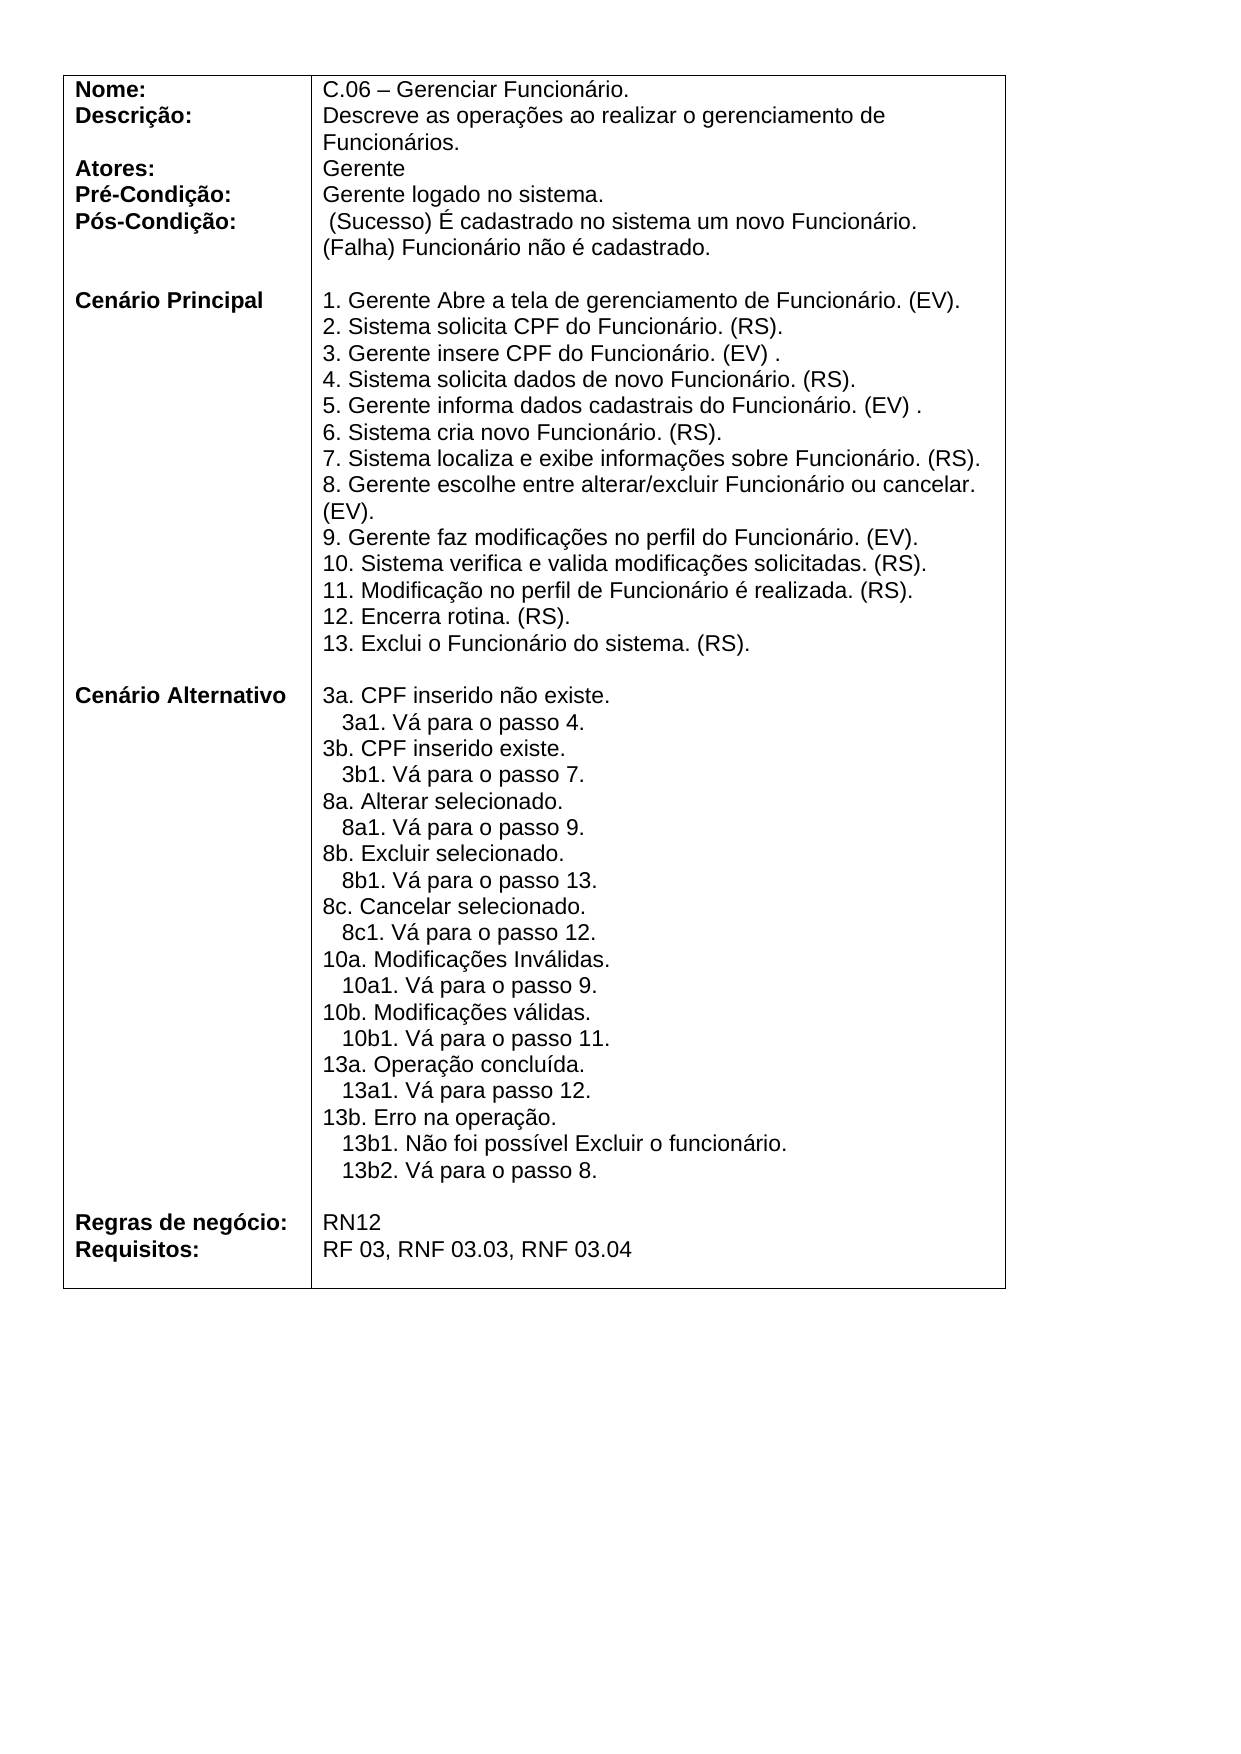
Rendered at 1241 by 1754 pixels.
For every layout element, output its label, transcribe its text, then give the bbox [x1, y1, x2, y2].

table_cell C.06 – Gerenciar Funcionário. Descreve as operações ao realizar o gerenciamento de Funcionários. Gerente Gerente logado no sistema. (Sucesso) É cadastrado no sistema um novo Funcionário. (Falha) Funcionário não é cadastrado. 1. Gerente Abre a tela de gerenciamento de Funcionário. (EV). 2. Sistema solicita CPF do Funcionário. (RS). 3. Gerente insere CPF do Funcionário. (EV) . 4. Sistema solicita dados de novo Funcionário. (RS). 5. Gerente informa dados cadastrais do Funcionário. (EV) . 6. Sistema cria novo Funcionário. (RS). 7. Sistema localiza e exibe informações sobre Funcionário. (RS). 8. Gerente escolhe entre alterar/excluir Funcionário ou cancelar. (EV). 9. Gerente faz modificações no perfil do Funcionário. (EV). 10. Sistema verifica e valida modificações solicitadas. (RS). 11. Modificação no perfil de Funcionário é realizada. (RS). 12. Encerra rotina. (RS). 13. Exclui o Funcionário do sistema. (RS). 3a. CPF inserido não existe. 3a1. Vá para o passo 4. 3b. CPF inserido existe. 3b1. Vá para o passo 7. 8a. Alterar selecionado. 8a1. Vá para o passo 9. 8b. Excluir selecionado. 8b1. Vá para o passo 13. 8c. Cancelar selecionado. 8c1. Vá para o passo 12. 10a. Modificações Inválidas. 10a1. Vá para o passo 9. 10b. Modificações válidas. 10b1. Vá para o passo 11. 13a. Operação concluída. 13a1. Vá para passo 12. 13b. Erro na operação. 13b1. Não foi possível Excluir o funcionário. 13b2. Vá para o passo 8. RN12 RF 03, RNF 03.03, RNF 03.04 [312, 76, 1005, 1288]
table_cell Nome: Descrição: Atores: Pré-Condição: Pós-Condição: Cenário Principal Cenário Alternativo Regras de negócio: Requisitos: [64, 76, 311, 1288]
